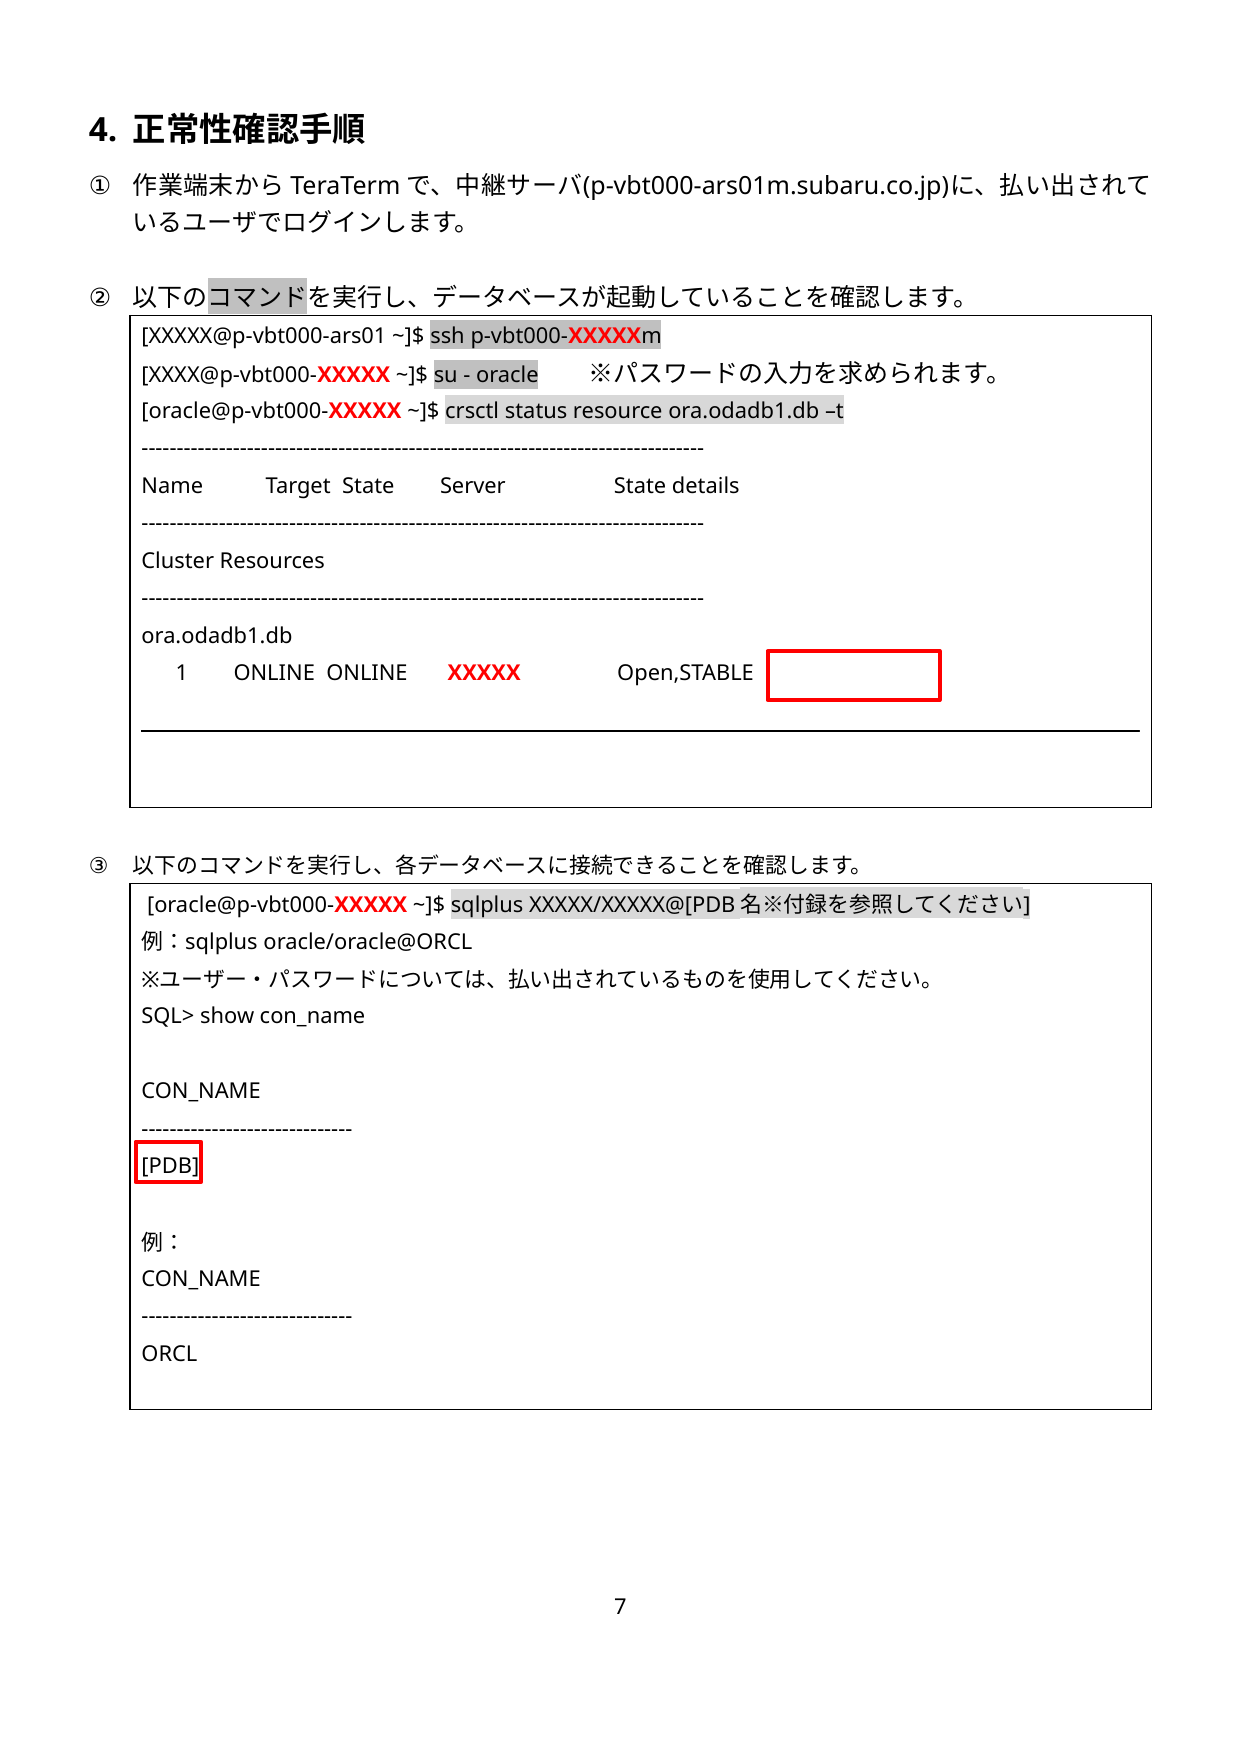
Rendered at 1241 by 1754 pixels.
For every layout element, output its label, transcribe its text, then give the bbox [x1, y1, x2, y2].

list 以下のコマンドを実行し、各データベースに接続できることを確認します。 [89, 846, 1152, 883]
table_header [oracle@p-vbt000-XXXXX ~]$ sqlplus XXXXX/XXXXX@[PDB名※付録を参照してください] 例：sqlplus oracle/oracle@ORCL ※ユーザー・パスワードについては、払い出されているものを使用してください。 SQL> show con_name CON_NAME ------------------------------ [PDB] 例： CON_NAME ------------------------------ ORCL [131, 884, 1151, 1409]
list 作業端末からTeraTermで、中継サーバ(p-vbt000-ars01m.subaru.co.jp)に、払い出されているユーザでログインします。 [89, 165, 1152, 240]
table_header [XXXXX@p-vbt000-ars01 ~]$ ssh p-vbt000-XXXXXm [XXXX@p-vbt000-XXXXX ~]$ su - oracle ※パスワードの入力を求められます。 [oracle@p-vbt000-XXXXX ~]$ crsctl status resource ora.odadb1.db –t -------------------------------------------------------------------------------- Name Target State Server State details -------------------------------------------------------------------------------- Cluster Resources -------------------------------------------------------------------------------- ora.odadb1.db 1 ONLINE ONLINE XXXXX Open,STABLE [131, 316, 1151, 807]
list 以下のコマンドを実行し、データベースが起動していることを確認します。 [89, 277, 1152, 315]
subtitle 正常性確認手順 [89, 90, 1152, 165]
